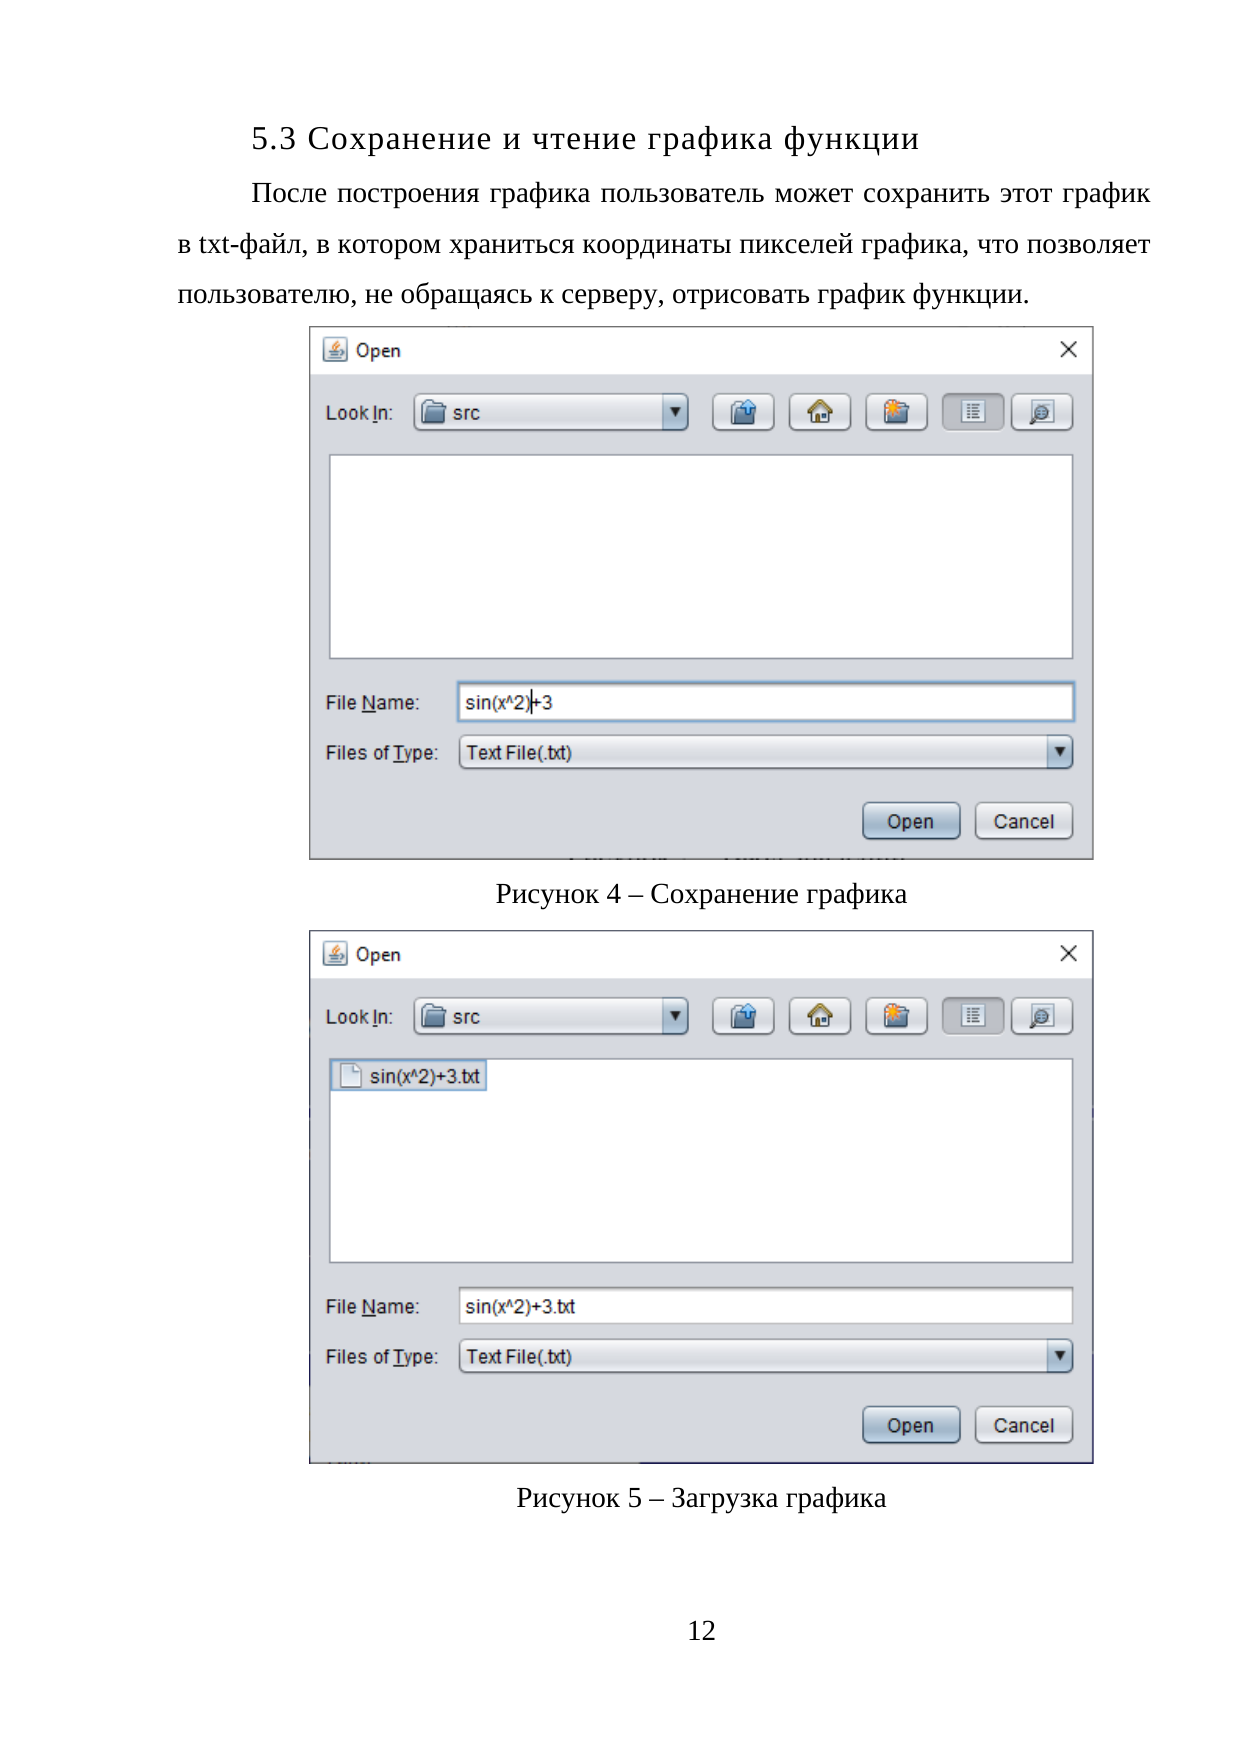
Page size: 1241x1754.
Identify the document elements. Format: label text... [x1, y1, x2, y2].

text После построения графика пользователь может сохранить этот график в txt-файл, в котором храниться координаты пикселей графика, что позволяет пользователю, не обращаясь к серверу, отрисовать график функции. [177, 176, 1152, 310]
picture [309, 326, 1094, 860]
subtitle Сохранение и чтение графика функции [251, 118, 1152, 156]
picture [309, 930, 1094, 1464]
